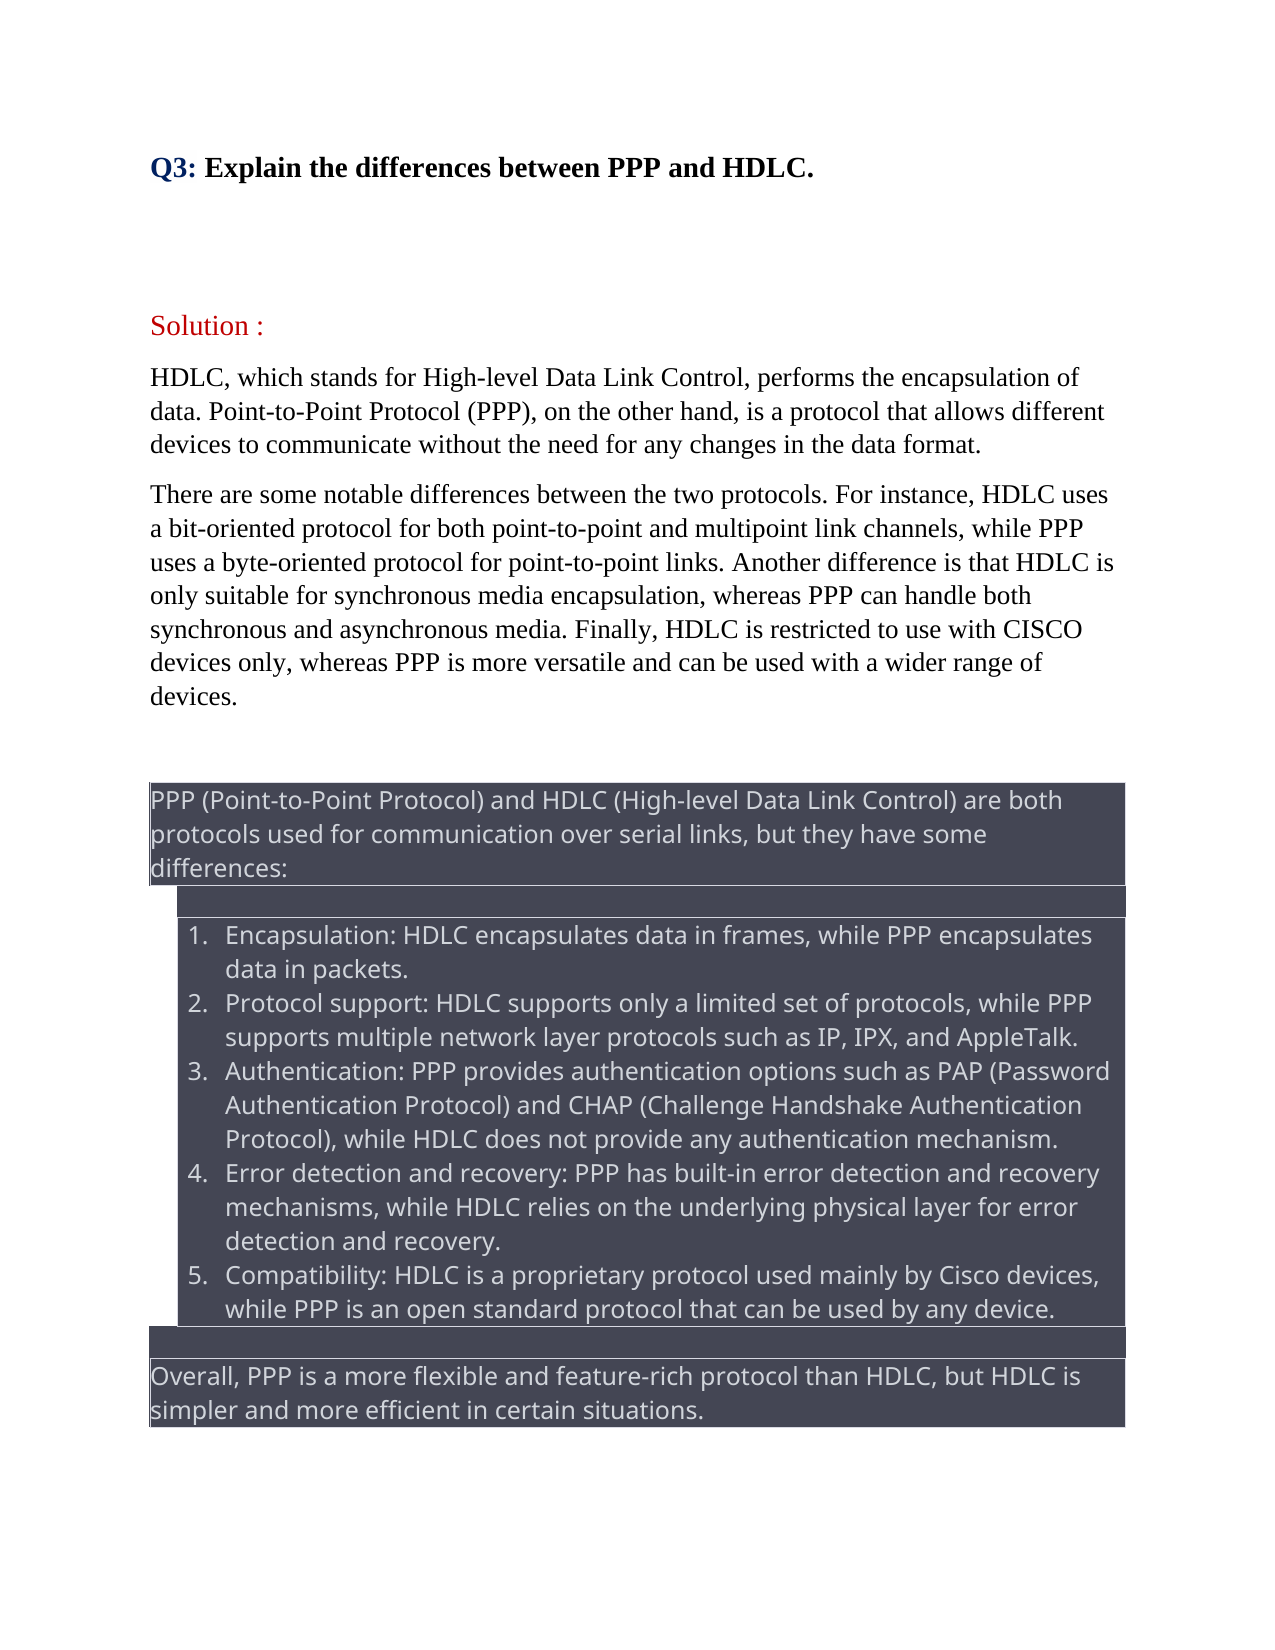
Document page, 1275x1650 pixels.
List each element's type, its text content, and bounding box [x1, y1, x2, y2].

list Compatibility: HDLC is a proprietary protocol used mainly by Cisco devices, while PPP is an open standard protocol that can be used by any device. [178, 1257, 1125, 1326]
text Overall, PPP is a more flexible and feature-rich protocol than HDLC, but HDLC is simpler and more efficient in certain situations. [151, 1359, 1125, 1427]
list Error detection and recovery: PPP has built-in error detection and recovery mechanisms, while HDLC relies on the underlying physical layer for error detection and recovery. [178, 1155, 1125, 1257]
list Authentication: PPP provides authentication options such as PAP (Password Authentication Protocol) and CHAP (Challenge Handshake Authentication Protocol), while HDLC does not provide any authentication mechanism. [178, 1053, 1125, 1155]
list Protocol support: HDLC supports only a limited set of protocols, while PPP supports multiple network layer protocols such as IP, IPX, and AppleTalk. [178, 985, 1125, 1053]
list Encapsulation: HDLC encapsulates data in frames, while PPP encapsulates data in packets. [178, 918, 1125, 985]
text HDLC, which stands for High-level Data Link Control, performs the encapsulation of data. Point-to-Point Protocol (PPP), on the other hand, is a protocol that allows different devices to communicate without the need for any changes in the data format. [150, 361, 1125, 459]
text PPP (Point-to-Point Protocol) and HDLC (High-level Data Link Control) are both protocols used for communication over serial links, but they have some differences: [151, 783, 1125, 885]
text Q3: Explain the differences between PPP and HDLC. [197, 150, 1125, 183]
text There are some notable differences between the two protocols. For instance, HDLC uses a bit-oriented protocol for both point-to-point and multipoint link channels, while PPP uses a byte-oriented protocol for point-to-point links. Another difference is that HDLC is only suitable for synchronous media encapsulation, whereas PPP can handle both synchronous and asynchronous media. Finally, HDLC is restricted to use with CISCO devices only, whereas PPP is more versatile and can be used with a wider range of devices. [150, 478, 1125, 711]
text Solution : [150, 308, 1125, 342]
